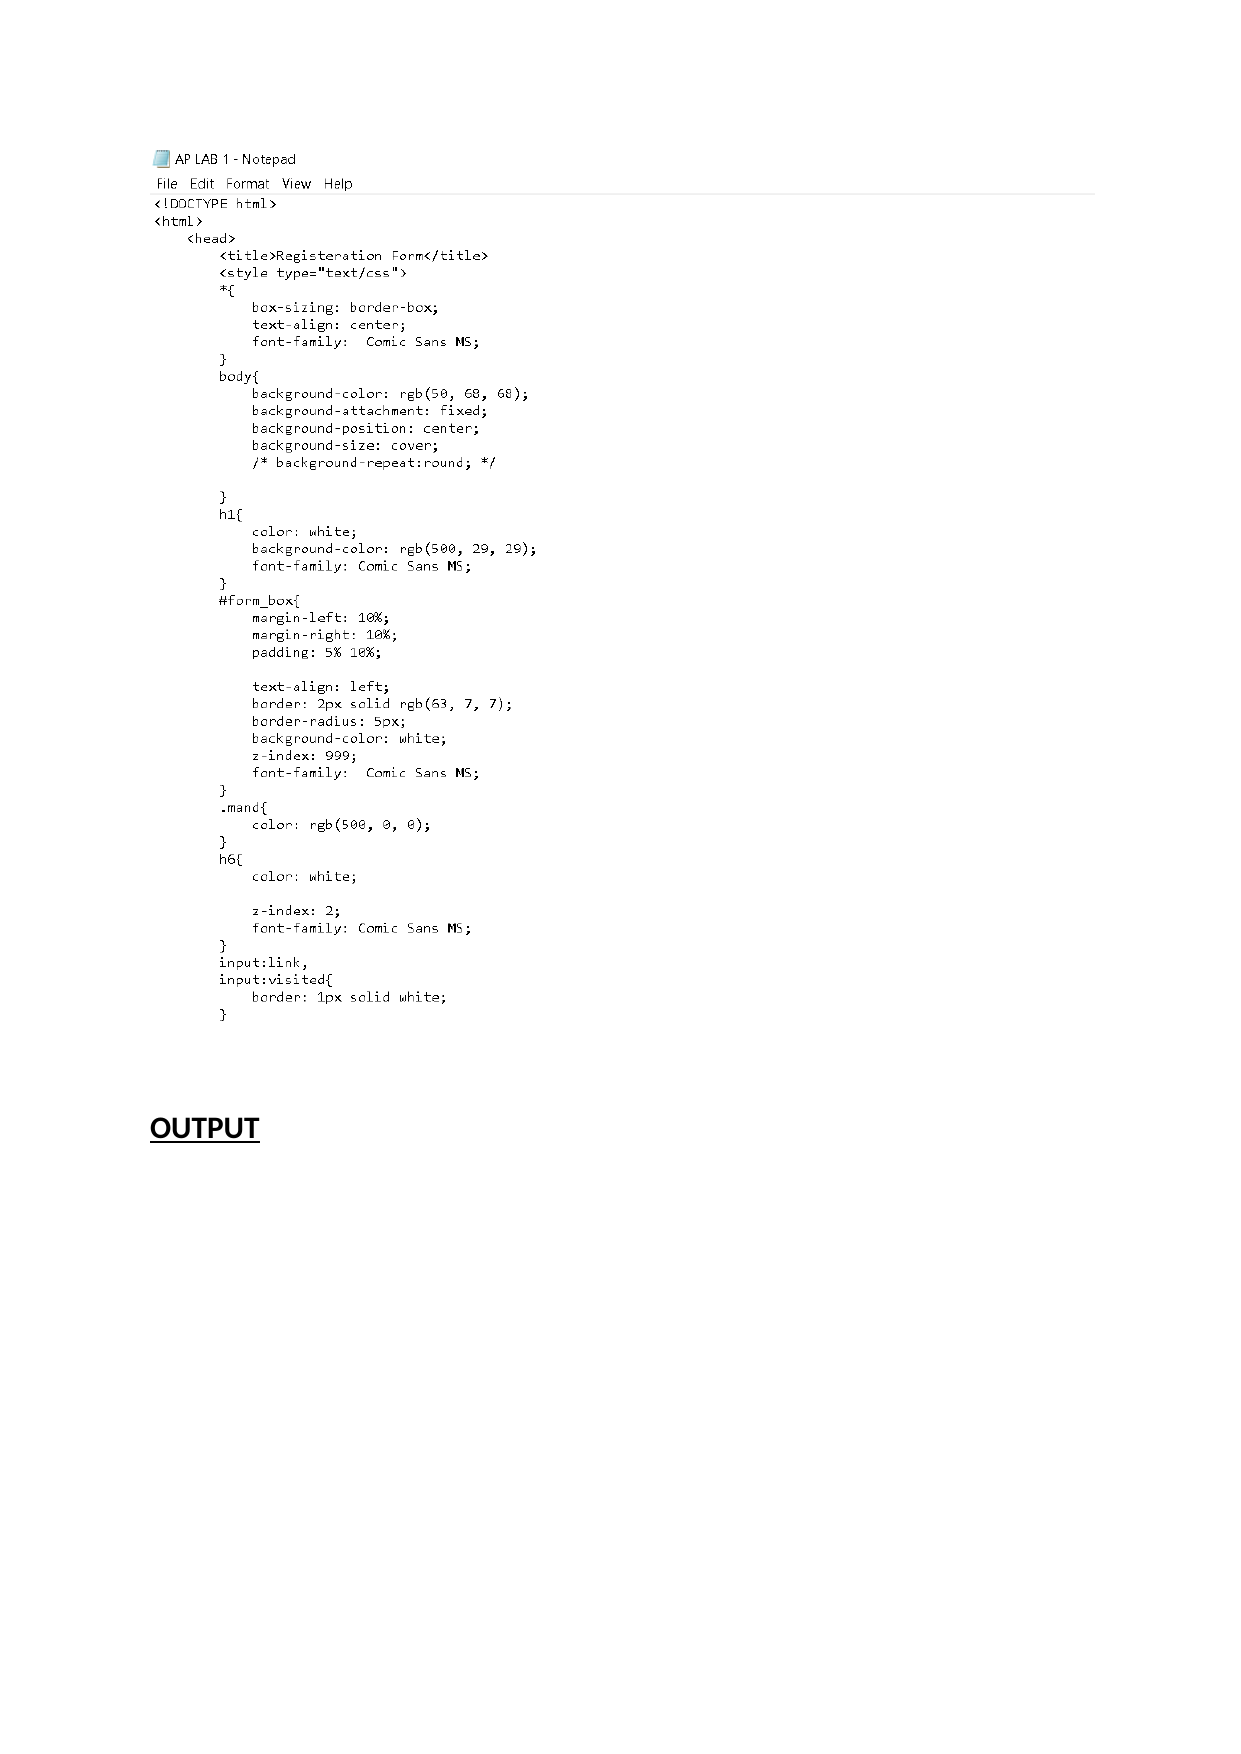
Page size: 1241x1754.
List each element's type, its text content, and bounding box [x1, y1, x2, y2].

picture [150, 150, 1095, 1021]
subtitle OUTPUT [150, 1109, 1138, 1147]
